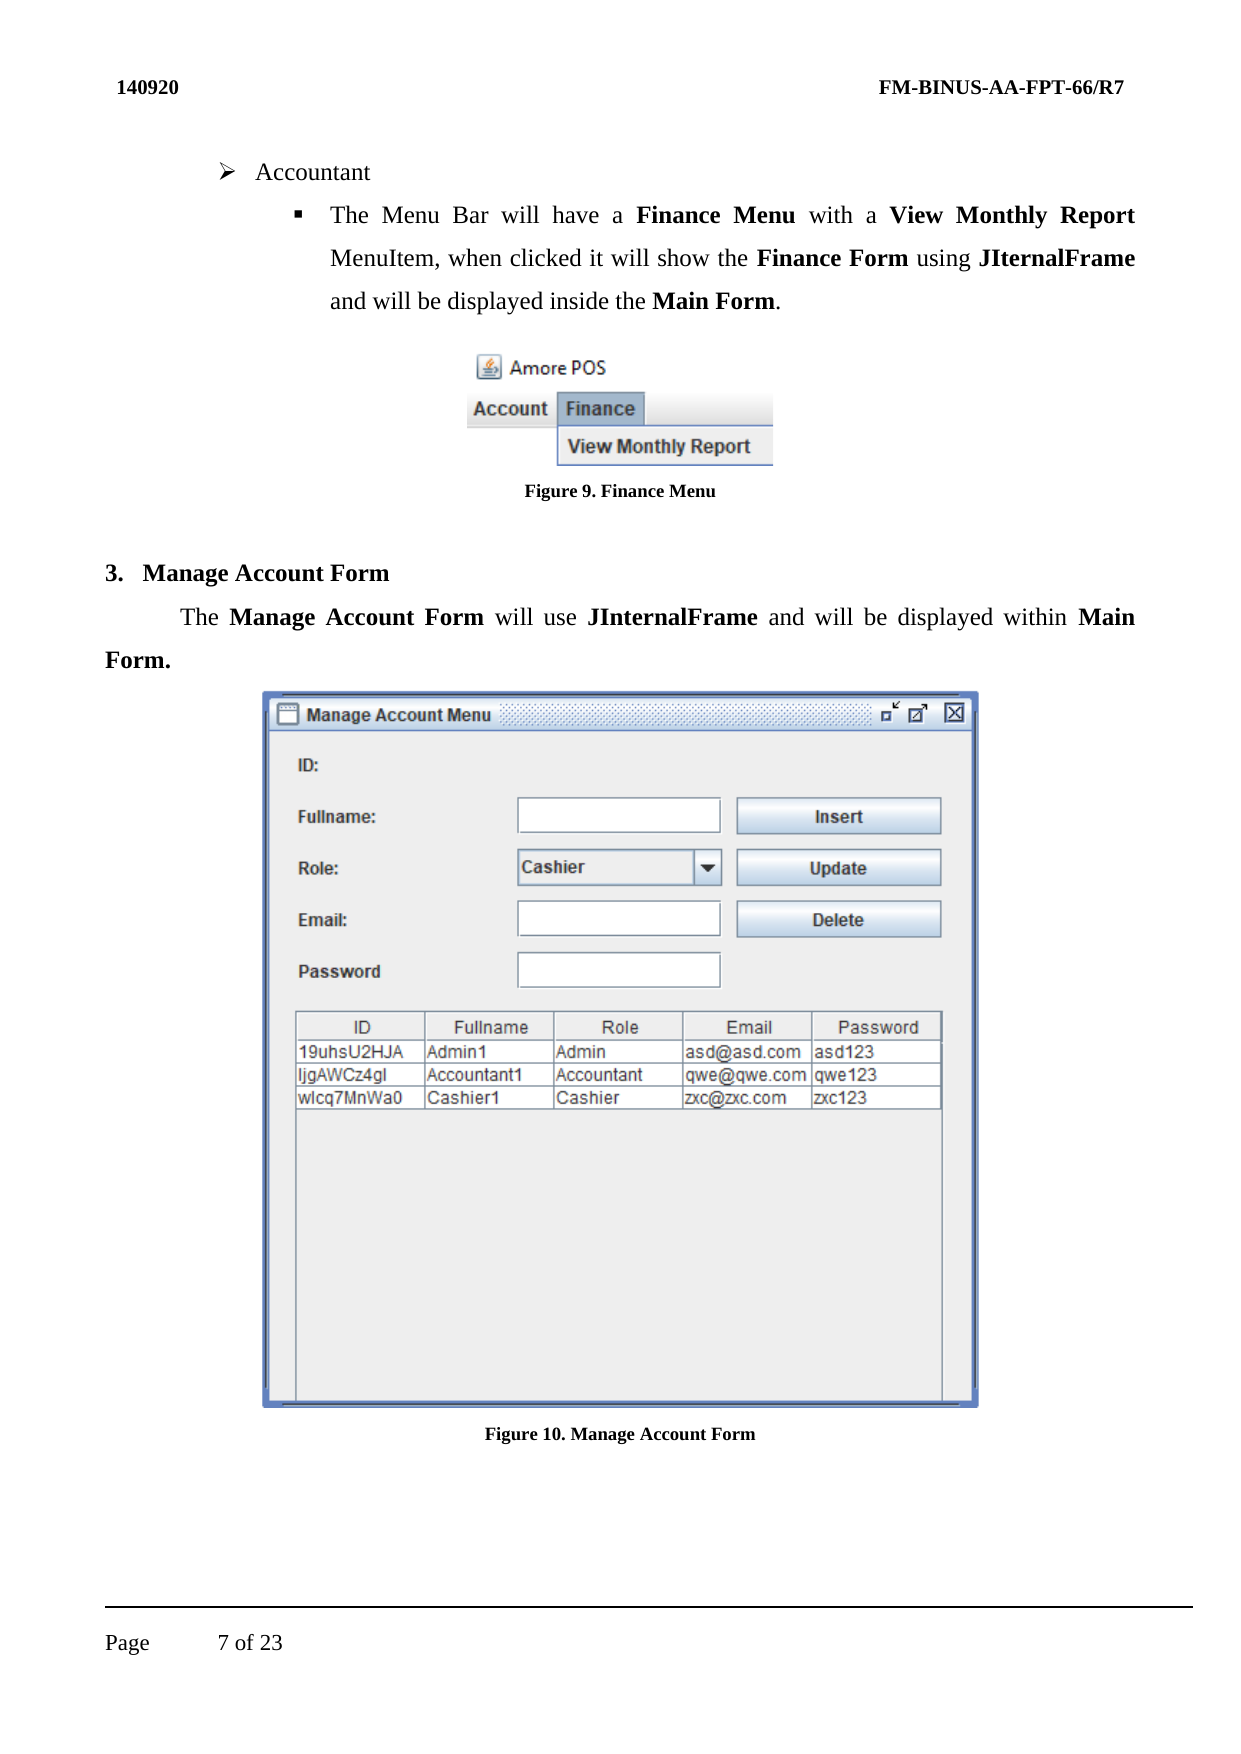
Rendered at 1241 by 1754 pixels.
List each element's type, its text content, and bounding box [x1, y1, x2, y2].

list The Menu Bar will have a Finance Menu with a View Monthly Report MenuItem, when clicked it will show the Finance Form using JIternalFrame and will be displayed inside the Main Form. [292, 200, 1135, 315]
list Manage Account Form [105, 558, 1135, 587]
picture [261, 687, 979, 1408]
picture [467, 345, 774, 466]
text Figure 9. Finance Menu [105, 480, 1135, 502]
text The Manage Account Form will use JInternalFrame and will be displayed within Main Form. [105, 602, 1135, 673]
text Figure 10. Manage Account Form [105, 1422, 1135, 1444]
list Accountant [217, 157, 1135, 185]
